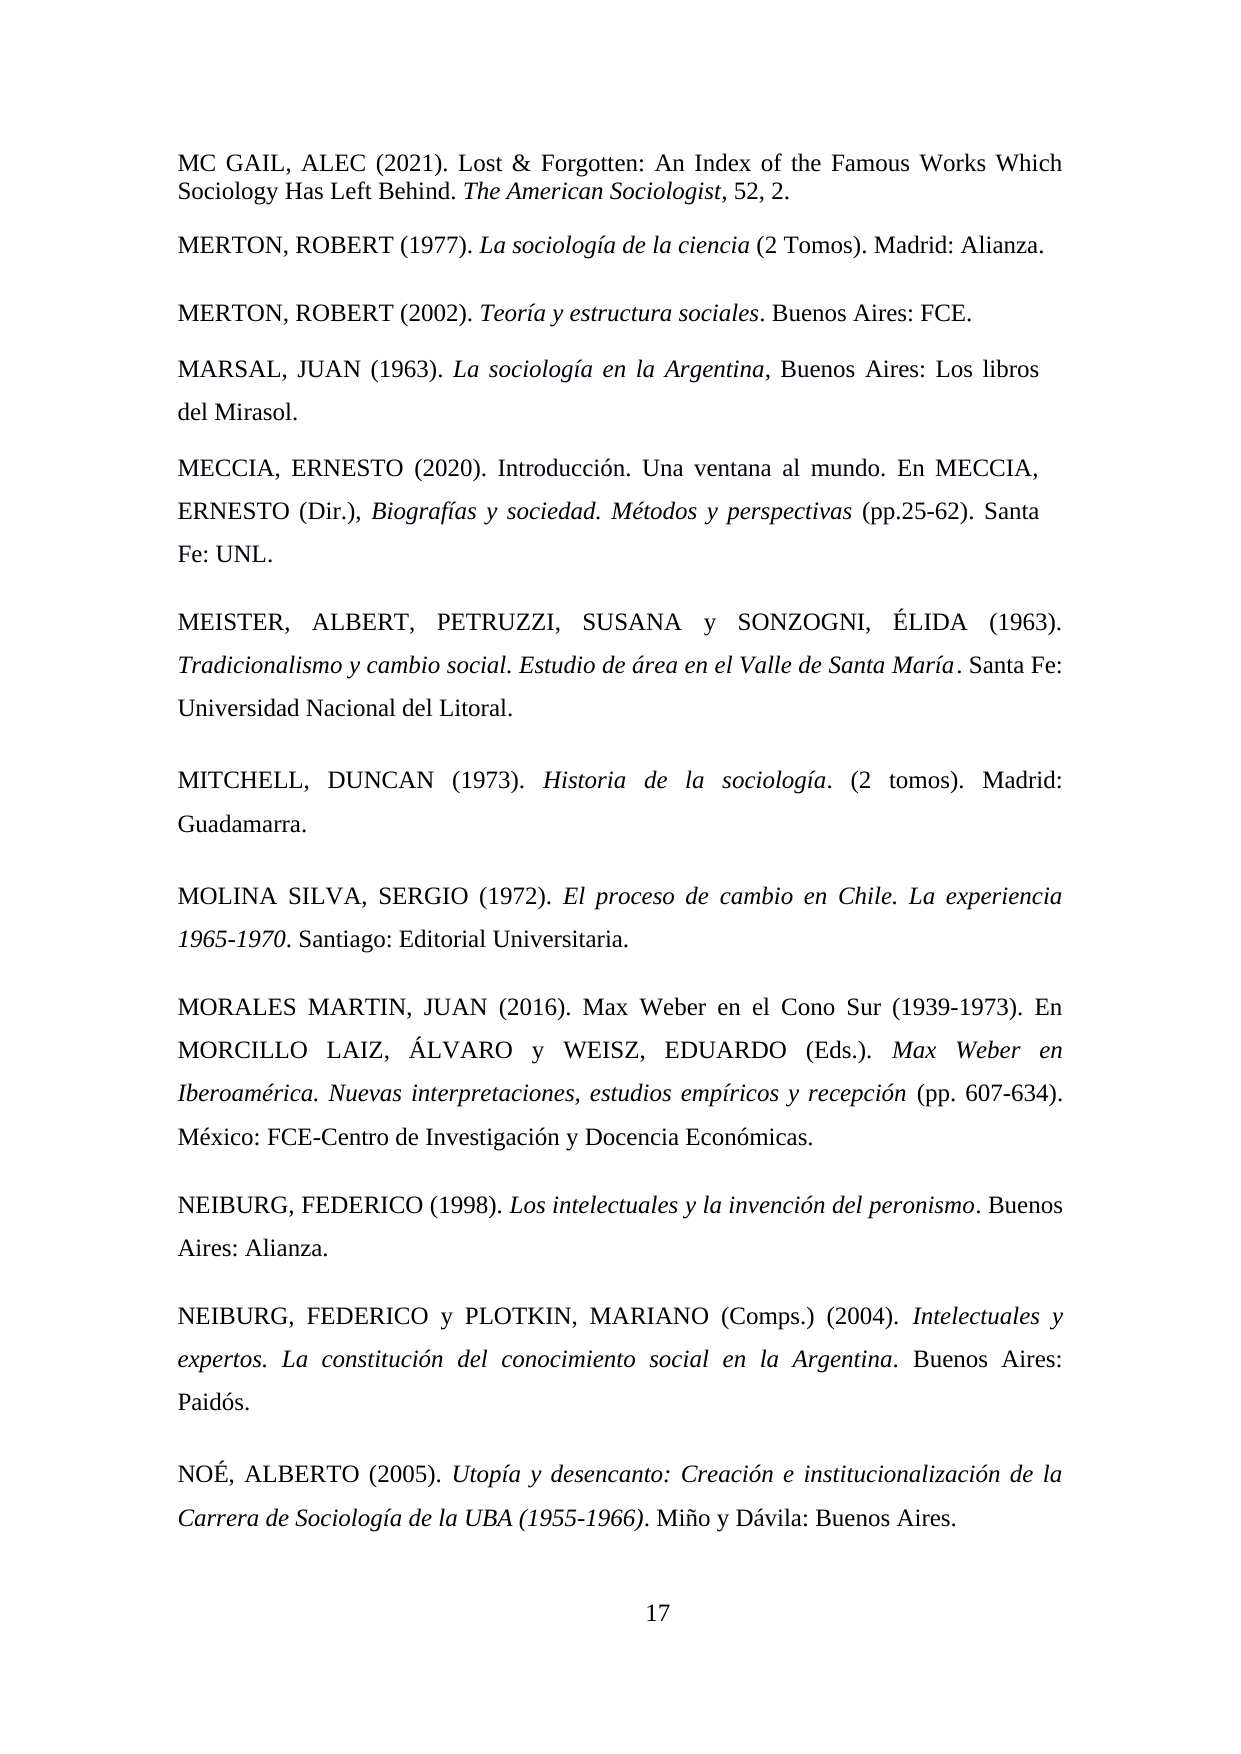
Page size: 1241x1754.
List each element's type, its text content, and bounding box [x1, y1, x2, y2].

text MORALES MARTIN, JUAN (2016). Max Weber en el Cono Sur (1939-1973). En MORCILLO LAIZ, ÁLVARO y WEISZ, EDUARDO (Eds.). Max Weber en Iberoamérica. Nuevas interpretaciones, estudios empíricos y recepción (pp. 607-634). México: FCE-Centro de Investigación y Docencia Económicas. [177, 992, 1063, 1150]
text MERTON, ROBERT (2002). Teoría y estructura sociales. Buenos Aires: FCE. [177, 298, 1063, 327]
text MARSAL, JUAN (1963). La sociología en la Argentina, Buenos Aires: Los libros del Mirasol. [177, 354, 1039, 426]
text NEIBURG, FEDERICO (1998). Los intelectuales y la invención del peronismo. Buenos Aires: Alianza. [177, 1190, 1063, 1262]
text MOLINA SILVA, SERGIO (1972). El proceso de cambio en Chile. La experiencia 1965-1970. Santiago: Editorial Universitaria. [177, 881, 1063, 953]
text MITCHELL, DUNCAN (1973). Historia de la sociología. (2 tomos). Madrid: Guadamarra. [177, 766, 1063, 837]
text MERTON, ROBERT (1977). La sociología de la ciencia (2 Tomos). Madrid: Alianza. [177, 230, 1063, 259]
text MECCIA, ERNESTO (2020). Introducción. Una ventana al mundo. En MECCIA, ERNESTO (Dir.), Biografías y sociedad. Métodos y perspectivas (pp.25-62). Santa Fe: UNL. [177, 453, 1039, 568]
text NOÉ, ALBERTO (2005). Utopía y desencanto: Creación e institucionalización de la Carrera de Sociología de la UBA (1955-1966). Miño y Dávila: Buenos Aires. [177, 1459, 1063, 1531]
text MEISTER, ALBERT, PETRUZZI, SUSANA y SONZOGNI, ÉLIDA (1963). Tradicionalismo y cambio social. Estudio de área en el Valle de Santa María. Santa Fe: Universidad Nacional del Litoral. [177, 607, 1063, 722]
text MC GAIL, ALEC (2021). Lost & Forgotten: An Index of the Famous Works Which Sociology Has Left Behind. The American Sociologist, 52, 2. [177, 148, 1063, 205]
text NEIBURG, FEDERICO y PLOTKIN, MARIANO (Comps.) (2004). Intelectuales y expertos. La constitución del conocimiento social en la Argentina. Buenos Aires: Paidós. [177, 1301, 1063, 1416]
